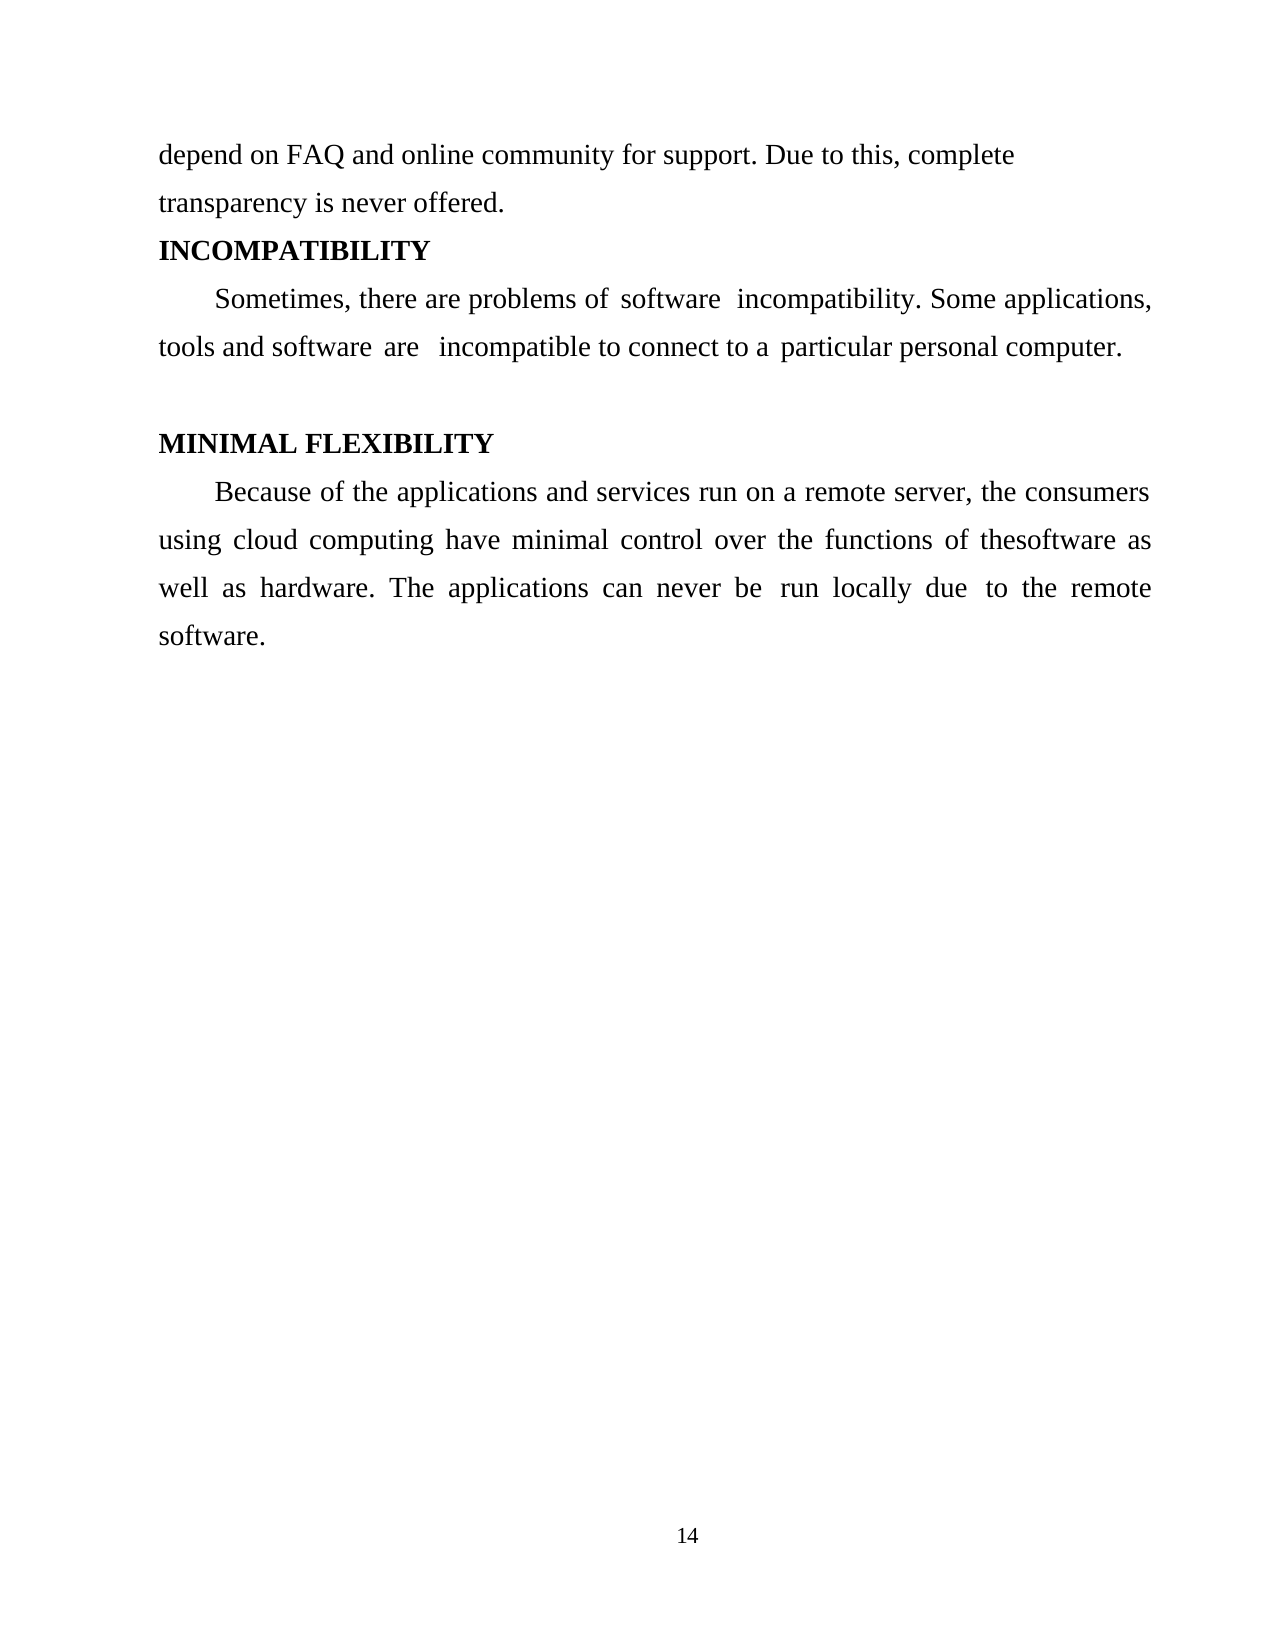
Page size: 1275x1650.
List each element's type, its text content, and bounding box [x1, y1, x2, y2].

text depend on FAQ and online community for support. Due to this, complete transparency is never offered. [158, 137, 1166, 219]
text Sometimes, there are problems of software incompatibility. Some applications, tools and software are incompatible to connect to a particular personal computer. [158, 281, 1152, 363]
subtitle MINIMAL FLEXIBILITY [158, 426, 1239, 459]
subtitle INCOMPATIBILITY [158, 233, 1239, 267]
text Because of the applications and services run on a remote server, the consumers using cloud computing have minimal control over the functions of thesoftware as well as hardware. The applications can never be run locally due to the remote software. [158, 474, 1152, 651]
